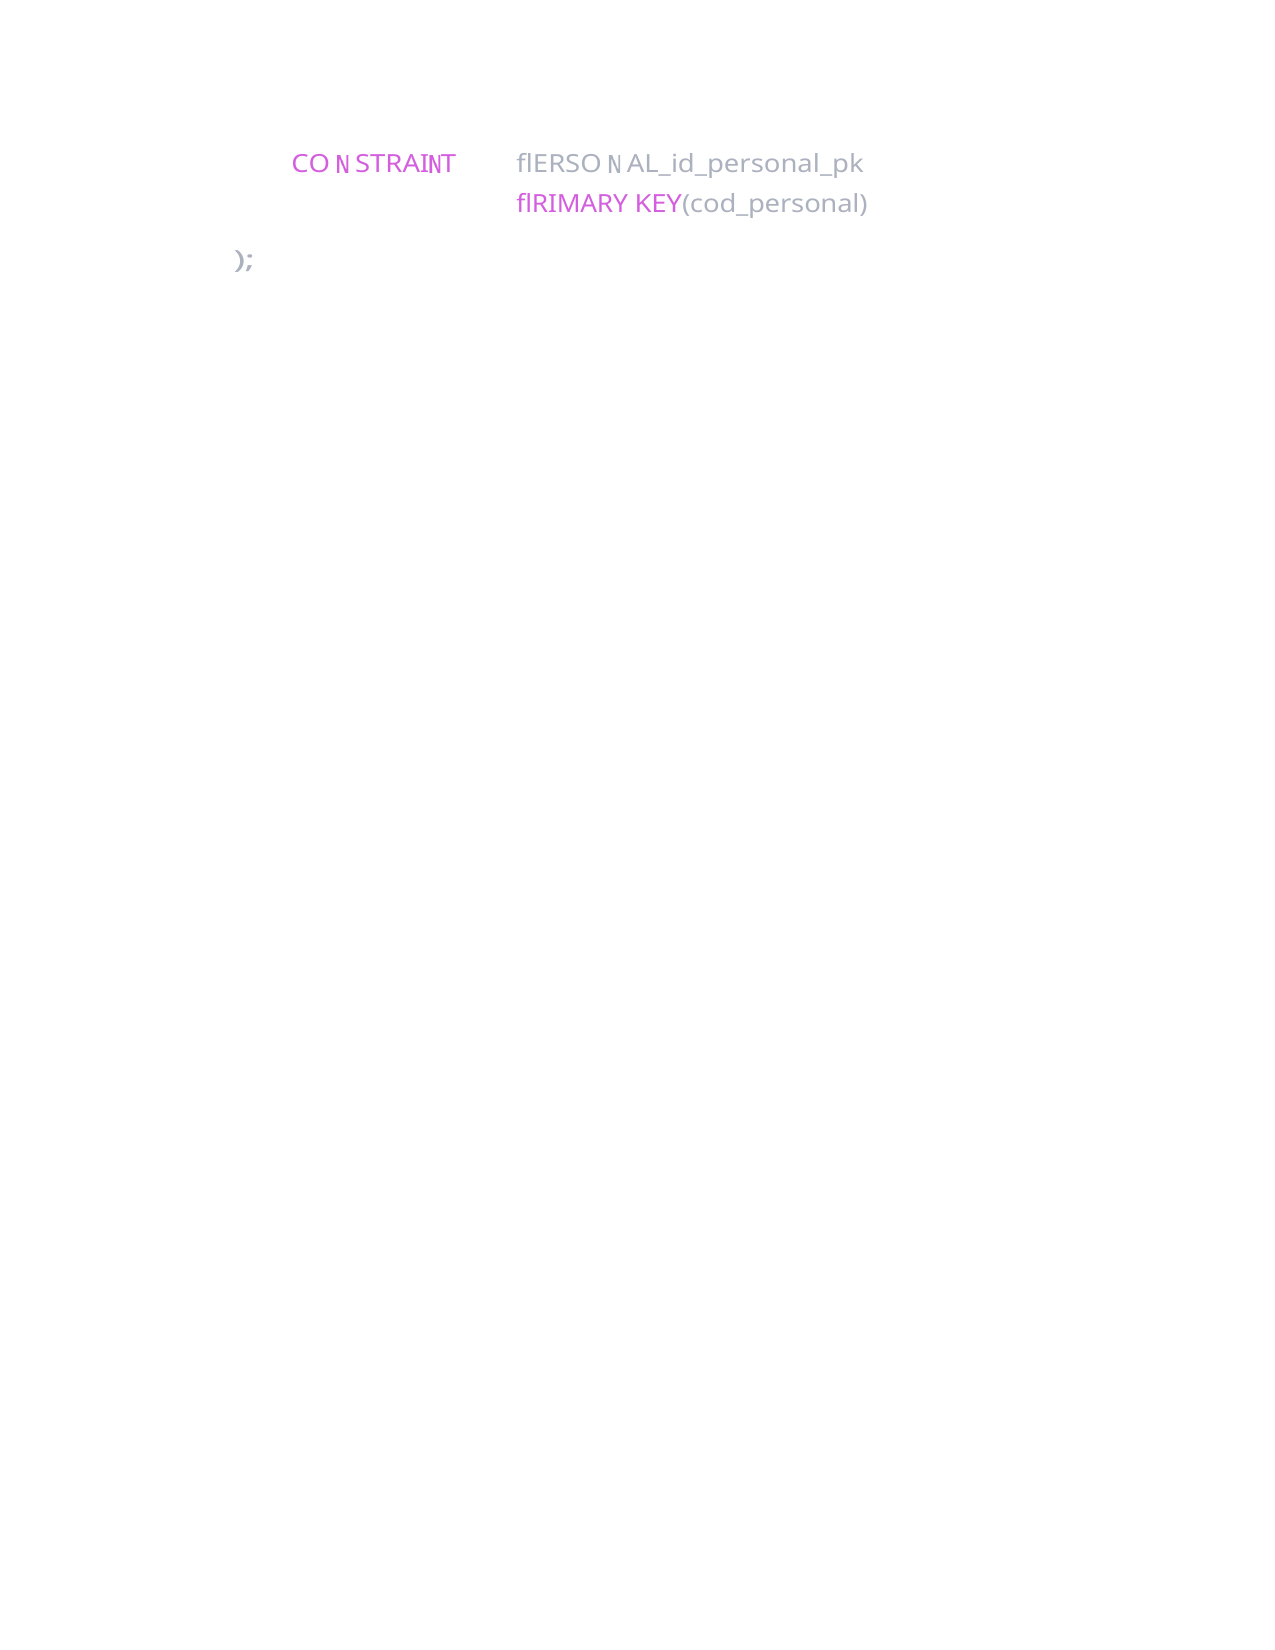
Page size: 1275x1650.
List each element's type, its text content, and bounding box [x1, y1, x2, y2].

picture [608, 155, 621, 173]
text CO STRAIT flERSO AL_id_personal_pk flRIMARY KEY(cod_personal) [233, 146, 1035, 220]
picture [429, 155, 441, 173]
picture [337, 155, 349, 173]
text ); [233, 241, 1194, 276]
